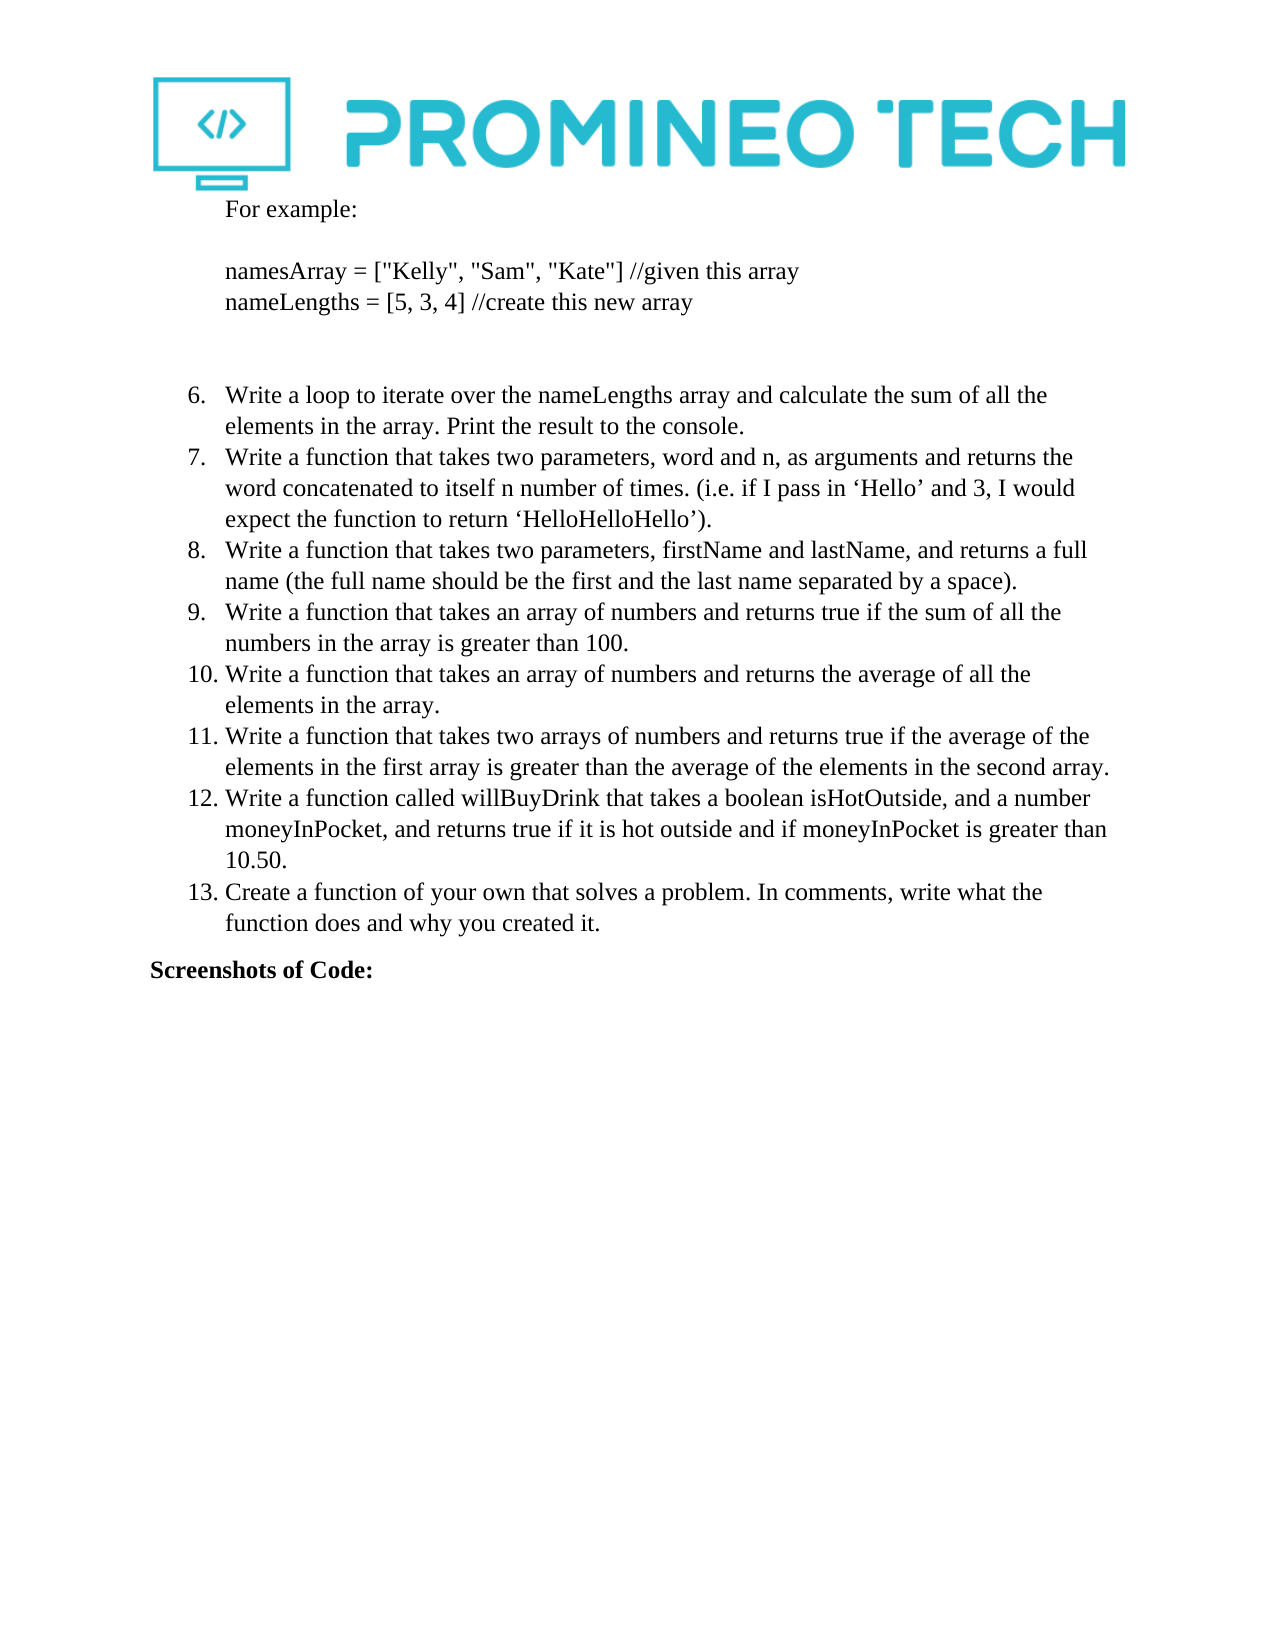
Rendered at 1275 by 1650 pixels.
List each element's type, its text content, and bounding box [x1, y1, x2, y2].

list namesArray = ["Kelly", "Sam", "Kate"] //given this array [225, 256, 1125, 284]
list Write a function called willBuyDrink that takes a boolean isHotOutside, and a number moneyInPocket, and returns true if it is hot outside and if moneyInPocket is greater than 10.50. [187, 783, 1125, 874]
list Create a function of your own that solves a problem. In comments, write what the function does and why you created it. [187, 877, 1125, 936]
list Write a function that takes an array of numbers and returns true if the sum of all the numbers in the array is greater than 100. [187, 597, 1125, 657]
list nameLengths = [5, 3, 4] //create this new array [225, 287, 1125, 378]
text Screenshots of Code: [150, 955, 1125, 984]
list Write a function that takes an array of numbers and returns the average of all the elements in the array. [187, 659, 1125, 719]
list Write a loop to iterate over the nameLengths array and calculate the sum of all the elements in the array. Print the result to the console. [187, 380, 1125, 440]
picture [150, 75, 1125, 194]
list Write a function that takes two parameters, firstName and lastName, and returns a full name (the full name should be the first and the last name separated by a space). [187, 535, 1125, 595]
list Write a function that takes two arrays of numbers and returns true if the average of the elements in the first array is greater than the average of the elements in the second array. [187, 721, 1125, 781]
list Write a function that takes two parameters, word and n, as arguments and returns the word concatenated to itself n number of times. (i.e. if I pass in ‘Hello’ and 3, I would expect the function to return ‘HelloHelloHello’). [187, 442, 1125, 533]
